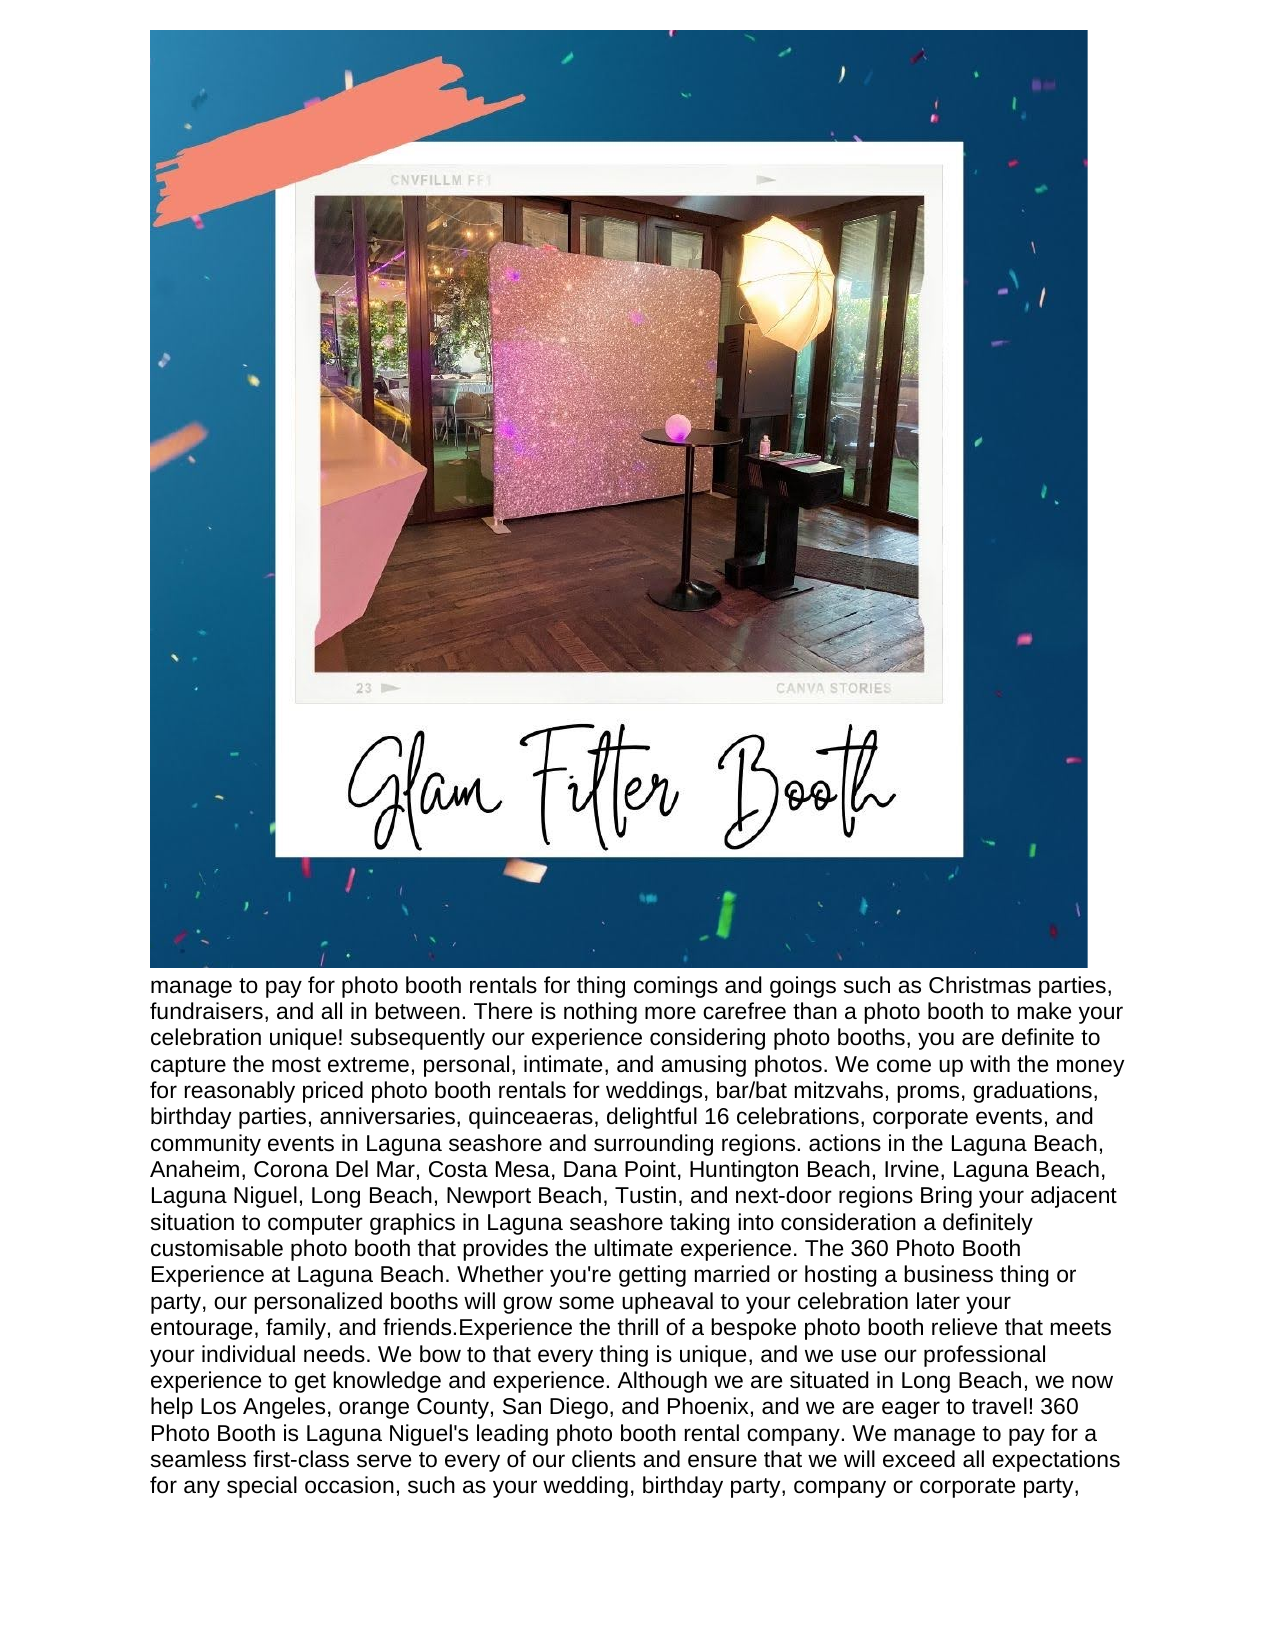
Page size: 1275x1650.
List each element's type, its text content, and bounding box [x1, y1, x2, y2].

text You may rent a photo booth for your unique occasion! We are based in Laguna Beach, California, and are happy to go anywhere in Laguna beach and ocher County to ensure your event is spectacular. A photo booth is an excellent pretension to be credited with activity to your event! A photo booth can total any event, including weddings, bar/bat mitzvahs, proms, graduations, birthday parties, anniversaries, quinceaeras, and charming 16. We after that manage to pay for photo booth rentals for thing comings and goings such as Christmas parties, fundraisers, and all in between. There is nothing more carefree than a photo booth to make your celebration unique! subsequently our experience considering photo booths, you are definite to capture the most extreme, personal, intimate, and amusing photos. We come up with the money for reasonably priced photo booth rentals for weddings, bar/bat mitzvahs, proms, graduations, birthday parties, anniversaries, quinceaeras, delightful 16 celebrations, corporate events, and community events in Laguna seashore and surrounding regions. actions in the Laguna Beach, Anaheim, Corona Del Mar, Costa Mesa, Dana Point, Huntington Beach, Irvine, Laguna Beach, Laguna Niguel, Long Beach, Newport Beach, Tustin, and next-door regions Bring your adjacent situation to computer graphics in Laguna seashore taking into consideration a definitely customisable photo booth that provides the ultimate experience. The 360 Photo Booth Experience at Laguna Beach. Whether you're getting married or hosting a business thing or party, our personalized booths will grow some upheaval to your celebration later your entourage, family, and friends.Experience the thrill of a bespoke photo booth relieve that meets your individual needs. We bow to that every thing is unique, and we use our professional experience to get knowledge and experience. Although we are situated in Long Beach, we now help Los Angeles, orange County, San Diego, and Phoenix, and we are eager to travel! 360 Photo Booth is Laguna Niguel's leading photo booth rental company. We manage to pay for a seamless first-class serve to every of our clients and ensure that we will exceed all expectations for any special occasion, such as your wedding, birthday party, company or corporate party, literary dance, bridal shower, etc. We manage to pay for each unique occasion when full and personalized packages, high-quality photo booths, bespoke photo designs, gifted personnel, dependable attendants, and reasonable and transparent pricing to have enough money an unforgettable experience. We find the money for all consumers and clients later than an incredible experience that includes the greatest advance at a reasonable price. Our way in expose booth is one of a kind, allowing guests to accommodate taking place to ten individuals in a photo with a specifically made logo.Hello, partygoers! Ready to relive Jim and Fiona's wedding day at the incredibly elegant lucky Frog? This event, held in Laguna Canyon, lonely a stone's throw from Laguna Beach, was nothing curt of spectacular. lucky Frog Photo Booth photographed the business upon a rooftop terrace bearing in mind a slick and relaxing ambiance. Music pulsed. People danced. contacts and couples moved easily between the bar, dance floor, and picture booth. It was a thrilling experience every around, but the 360 photo booth stole the show. Jim and Fiona made a wise choice! {} Imagine lucky Frog's architecture and design beauty and rambling canyon pathways as the breathtaking atmosphere for 360-degree photo booth images. James and Liz sought for the greatest 360 photo booth rental in Laguna Beach, and we surpassed their expectations. The photo booth created an fascinating circulate where every smile and pose became a treasured souvenir, transforming little moments into unforgettable memories.The lucky Frog photo booth rental provided a flavor for spontaneous outfit photographs and dance-offs... From interactive sketches to aflame embraces... Our items range from well along masquerade masks to quirky placards. Guests brought their personality to each frame, and every detail was recorded. The laughter grew in tandem next the prints. The 360 characterize booth hastily became the main reduction of the event. lucky Frog photo booth rental continues to stand out every grow old as soon as cutting-edge technology and one-of-a-kind features.The 360 photo booth not unaided managed to appropriate static moments but also increased the promptness of the event. Its power to spin and scrap book the entire image insured that no subtlety and no dance move, and no curt burst of laughter went undetected. What's the result? A combine visual scrap book of the best raves, captured from various perspectives.Whether you're organizing a wedding, corporate event, or celebration, our 360 photo booth will allow an unforgettable experience. create your moments unforgettable. lucky Frog photo booth rental offers 360-degree photo booth rentals in Laguna Beach. [150, 972, 1125, 1499]
picture [150, 30, 1088, 968]
